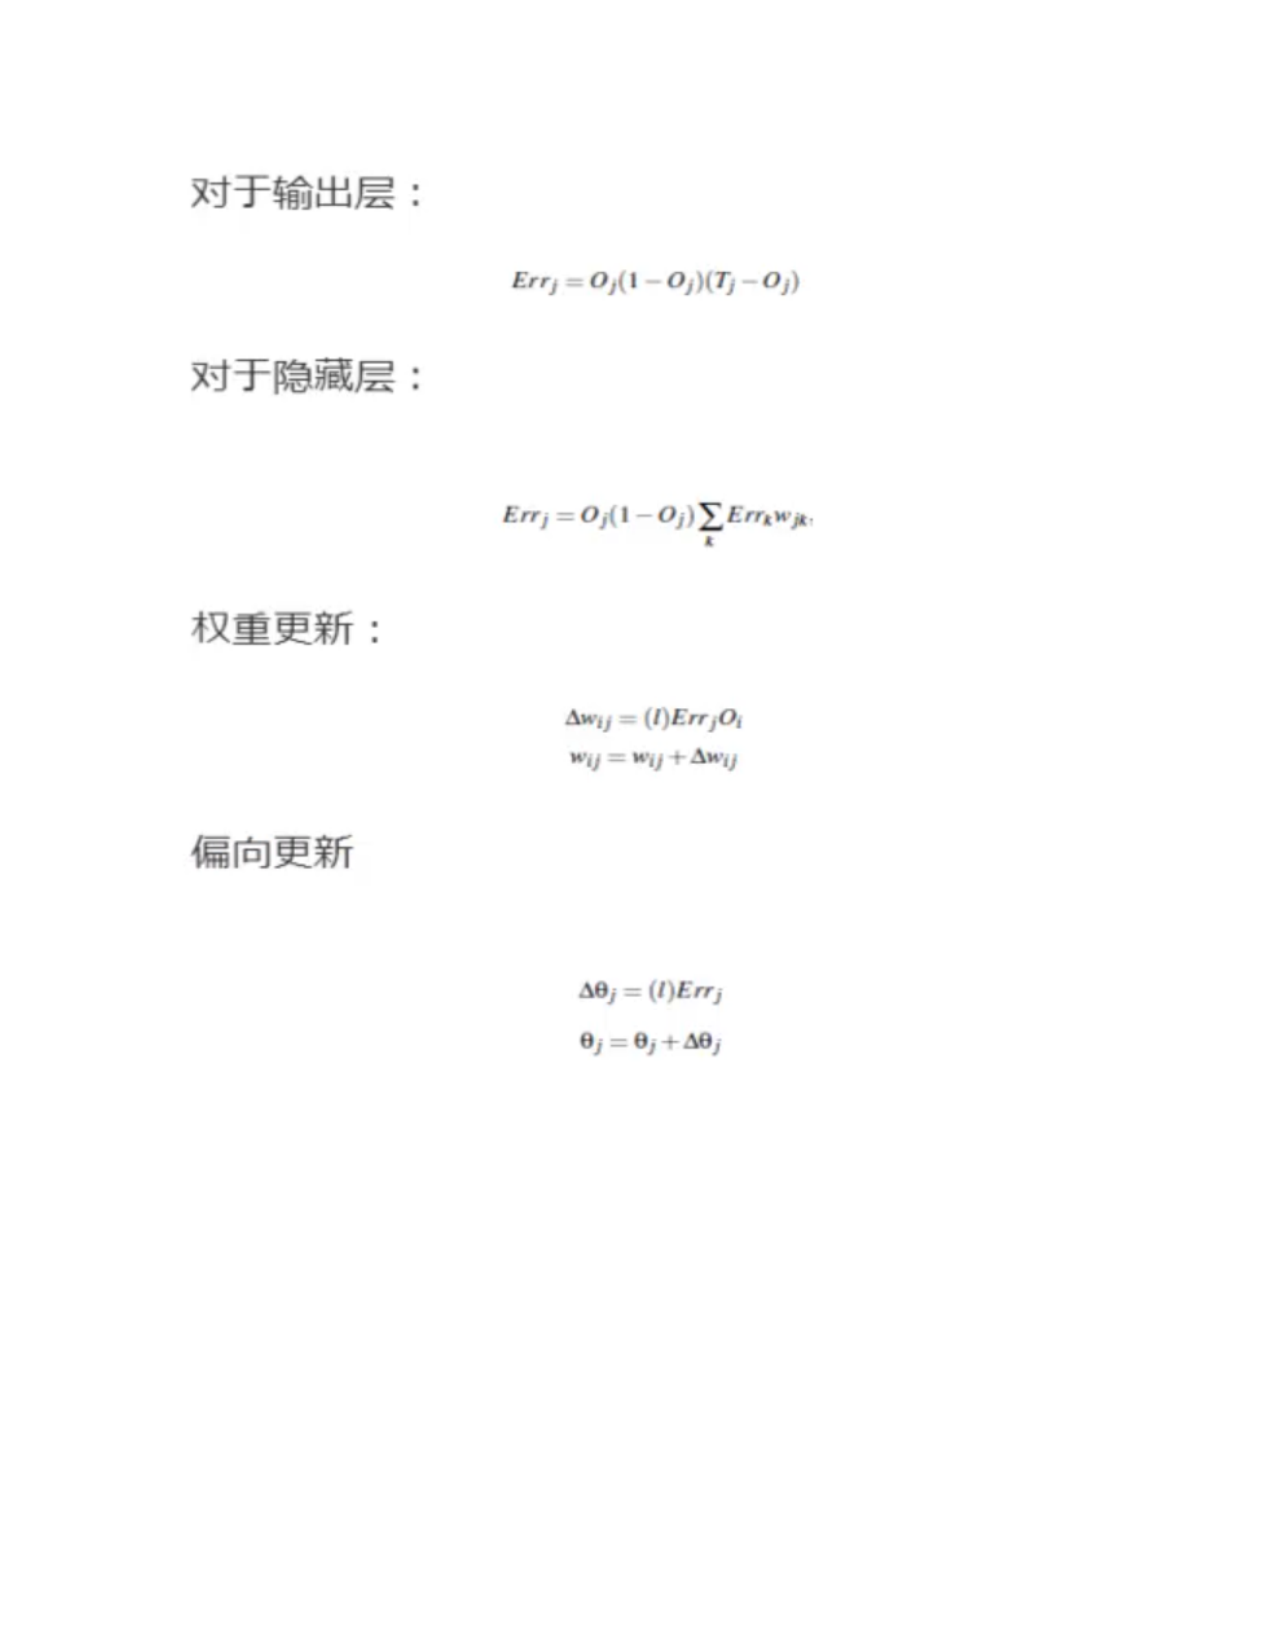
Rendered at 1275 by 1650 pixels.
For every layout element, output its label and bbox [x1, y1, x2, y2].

picture [150, 150, 1125, 1091]
